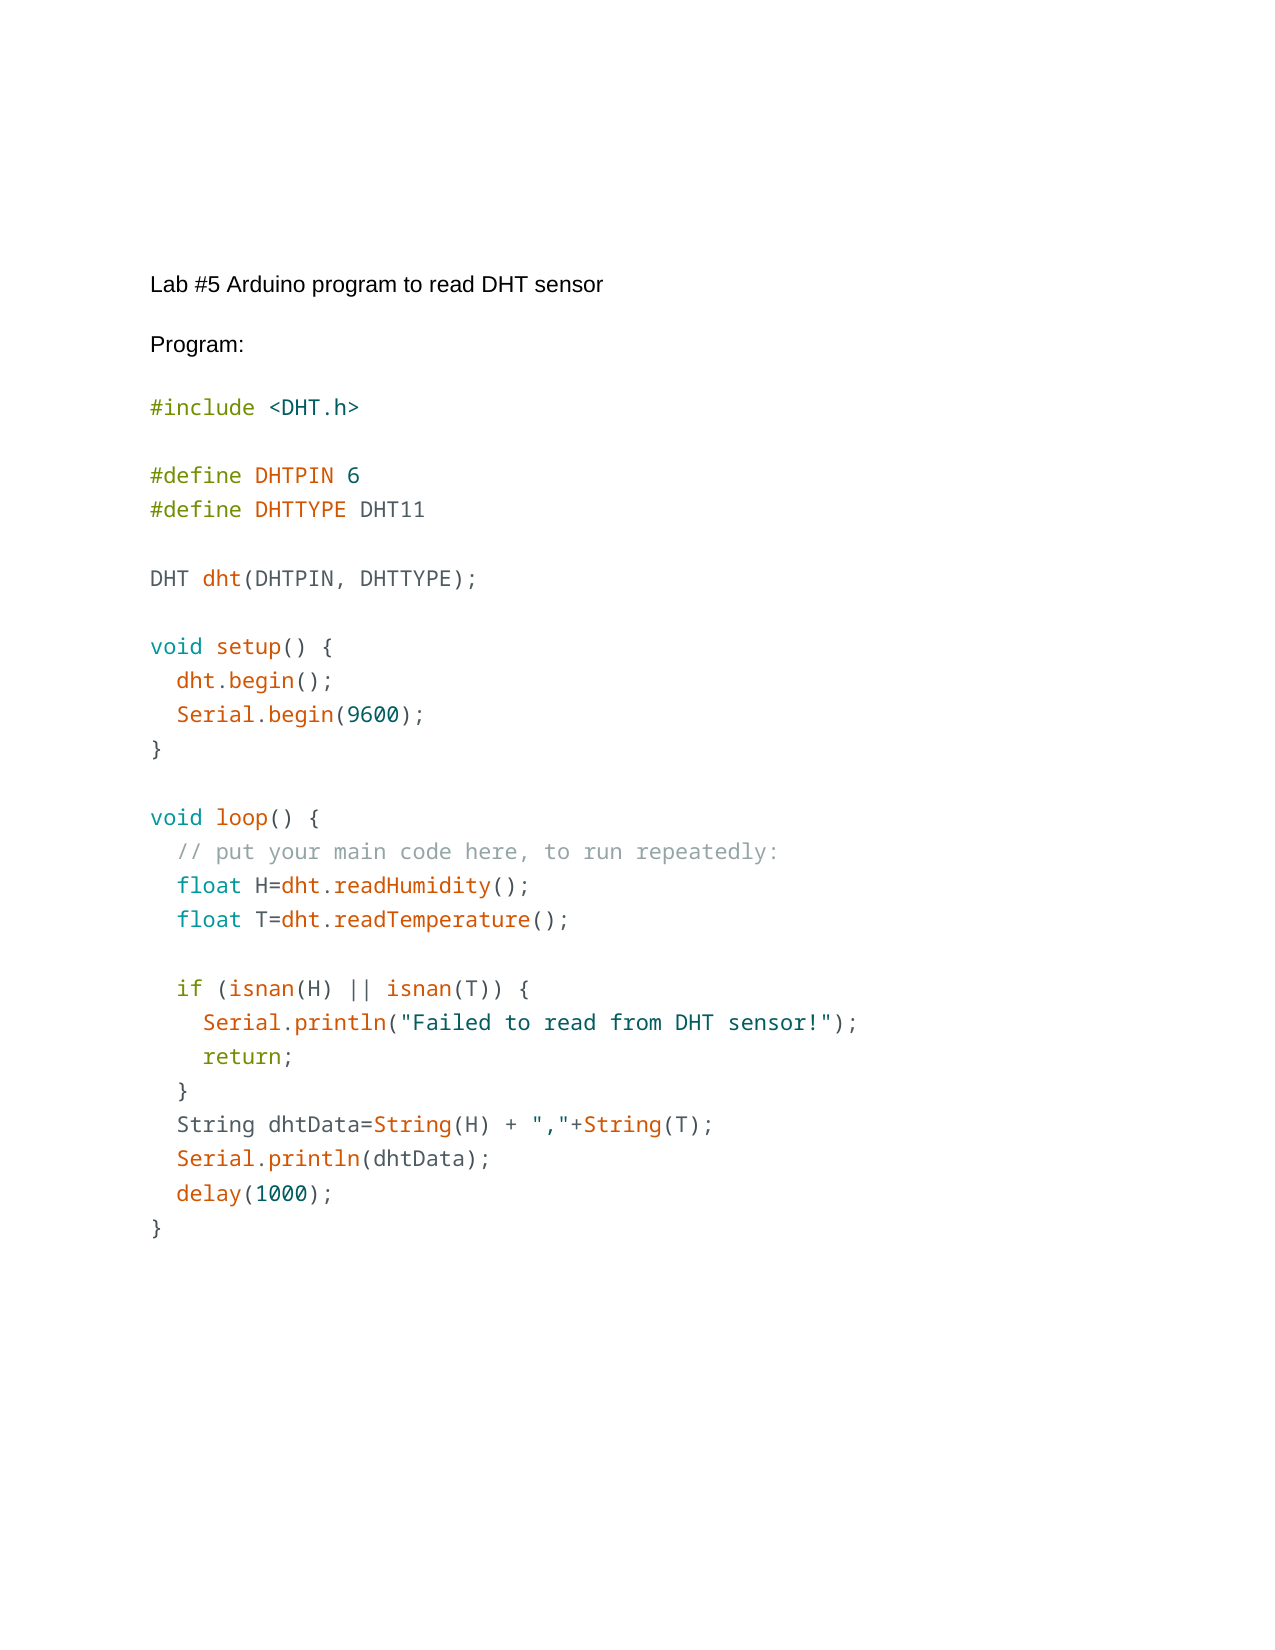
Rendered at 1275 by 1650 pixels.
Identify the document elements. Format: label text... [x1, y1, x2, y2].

text void setup() { [150, 631, 1125, 661]
text } [150, 733, 1125, 763]
text delay(1000); [150, 1177, 1125, 1207]
text dht.begin(); [150, 665, 1125, 695]
text #define DHTPIN 6 [150, 460, 1125, 490]
text Lab #5 Arduino program to read DHT sensor [150, 271, 1125, 297]
text #include <DHT.h> [150, 392, 1125, 421]
text if (isnan(H) || isnan(T)) { [150, 972, 1125, 1002]
text String dhtData=String(H) + ","+String(T); [150, 1109, 1125, 1139]
text Serial.println(dhtData); [150, 1143, 1125, 1173]
text } [150, 1075, 1125, 1105]
text void loop() { [150, 802, 1125, 831]
text float H=dht.readHumidity(); [150, 870, 1125, 900]
text Serial.begin(9600); [150, 699, 1125, 729]
text DHT dht(DHTPIN, DHTTYPE); [150, 562, 1125, 592]
text Program: [150, 331, 1125, 358]
text return; [150, 1041, 1125, 1071]
text // put your main code here, to run repeatedly: [150, 836, 1125, 866]
text #define DHTTYPE DHT11 [150, 494, 1125, 524]
text float T=dht.readTemperature(); [150, 904, 1125, 934]
text } [150, 1212, 1125, 1241]
text Serial.println("Failed to read from DHT sensor!"); [150, 1007, 1125, 1036]
